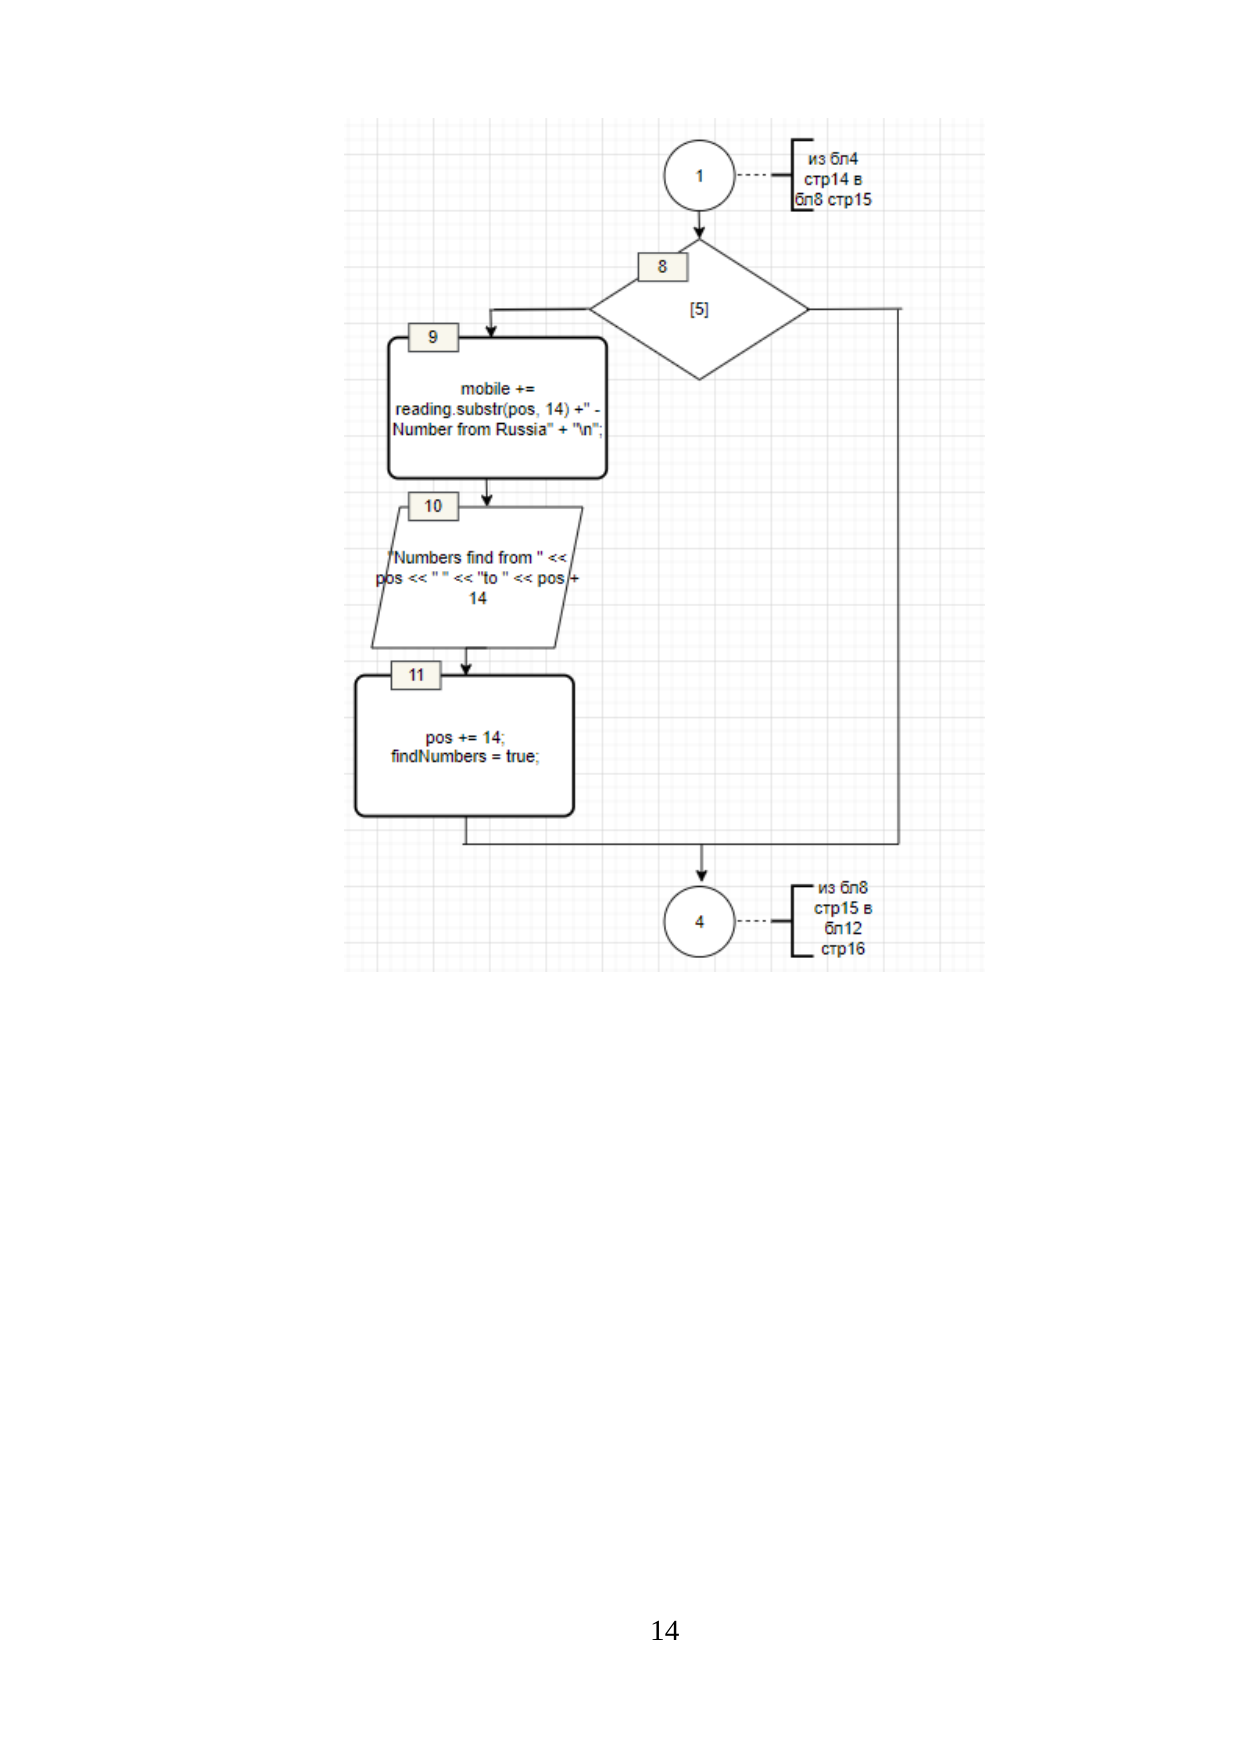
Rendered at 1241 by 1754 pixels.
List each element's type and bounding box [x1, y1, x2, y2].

picture [344, 118, 985, 972]
